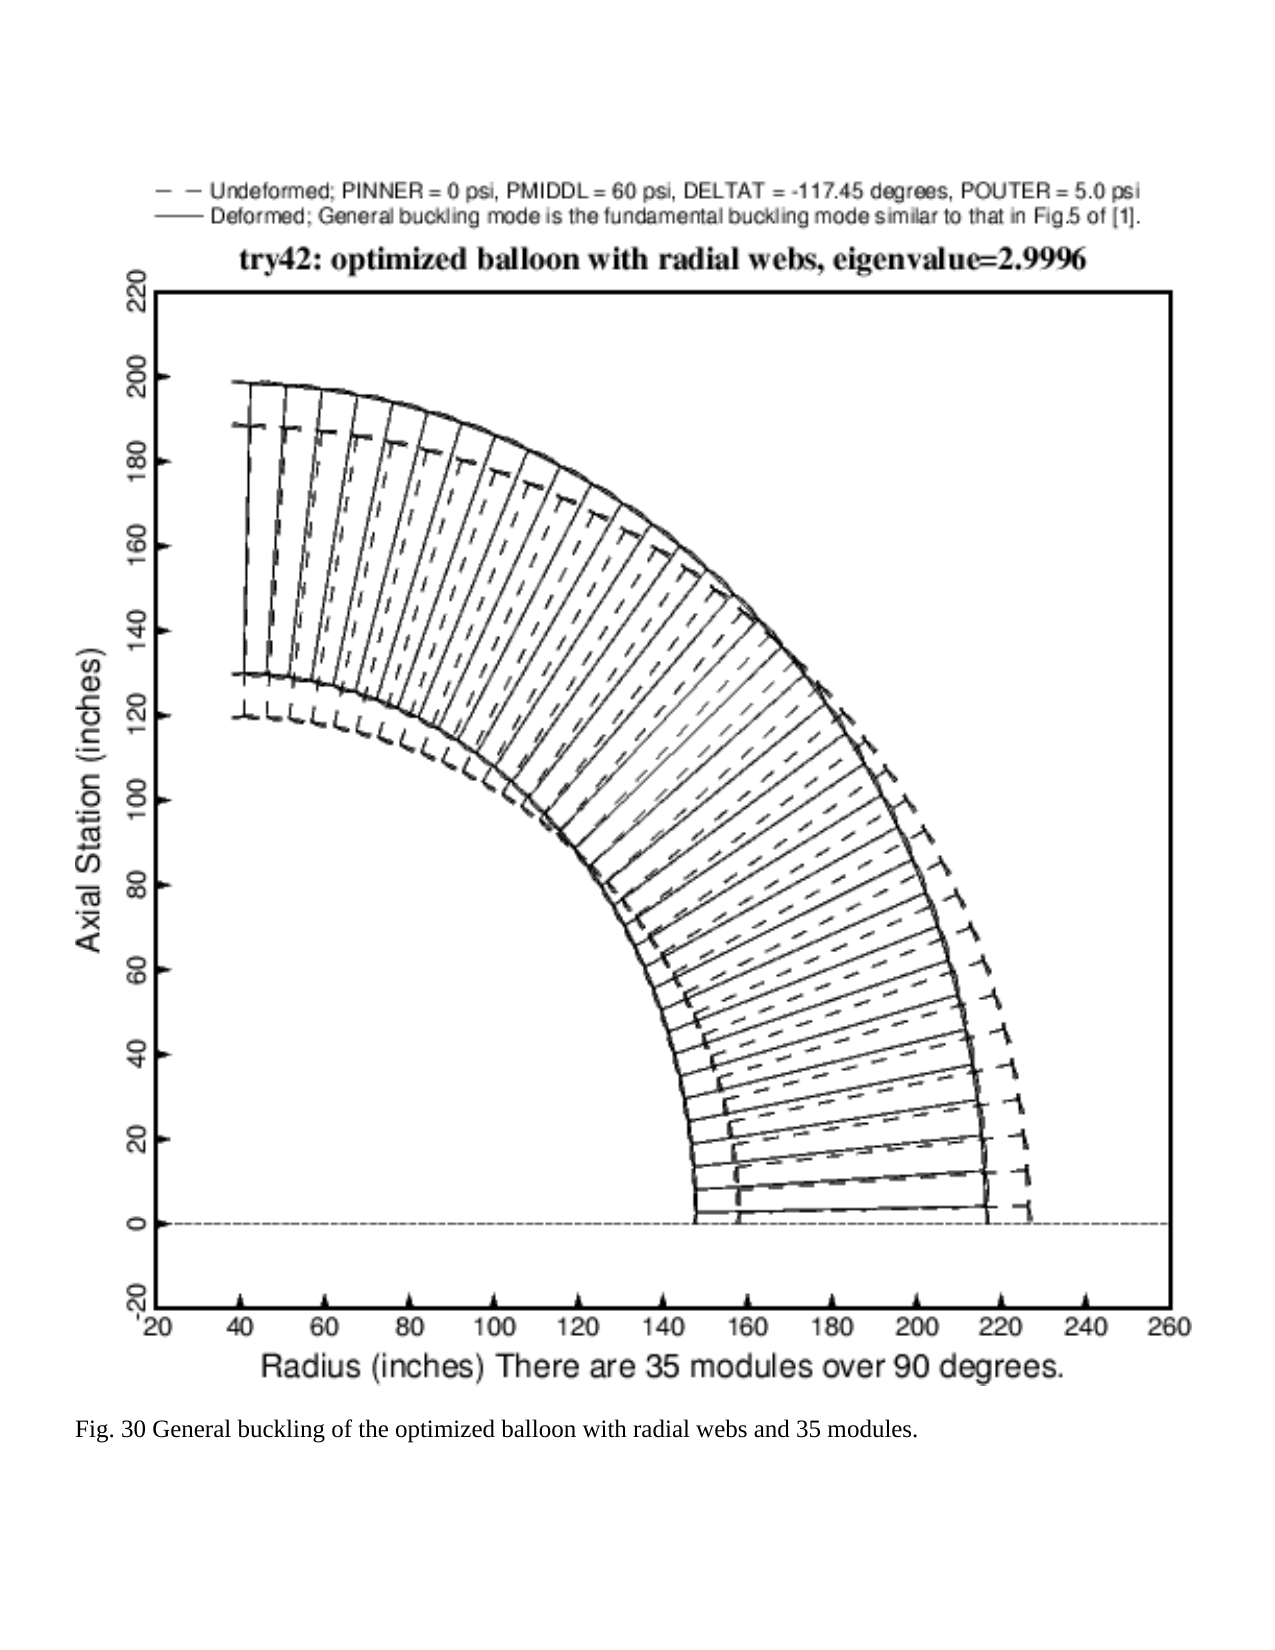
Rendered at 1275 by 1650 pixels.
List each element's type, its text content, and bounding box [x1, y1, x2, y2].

picture [75, 178, 1192, 1386]
text Fig. 30 General buckling of the optimized balloon with radial webs and 35 modules. [75, 1414, 1200, 1443]
